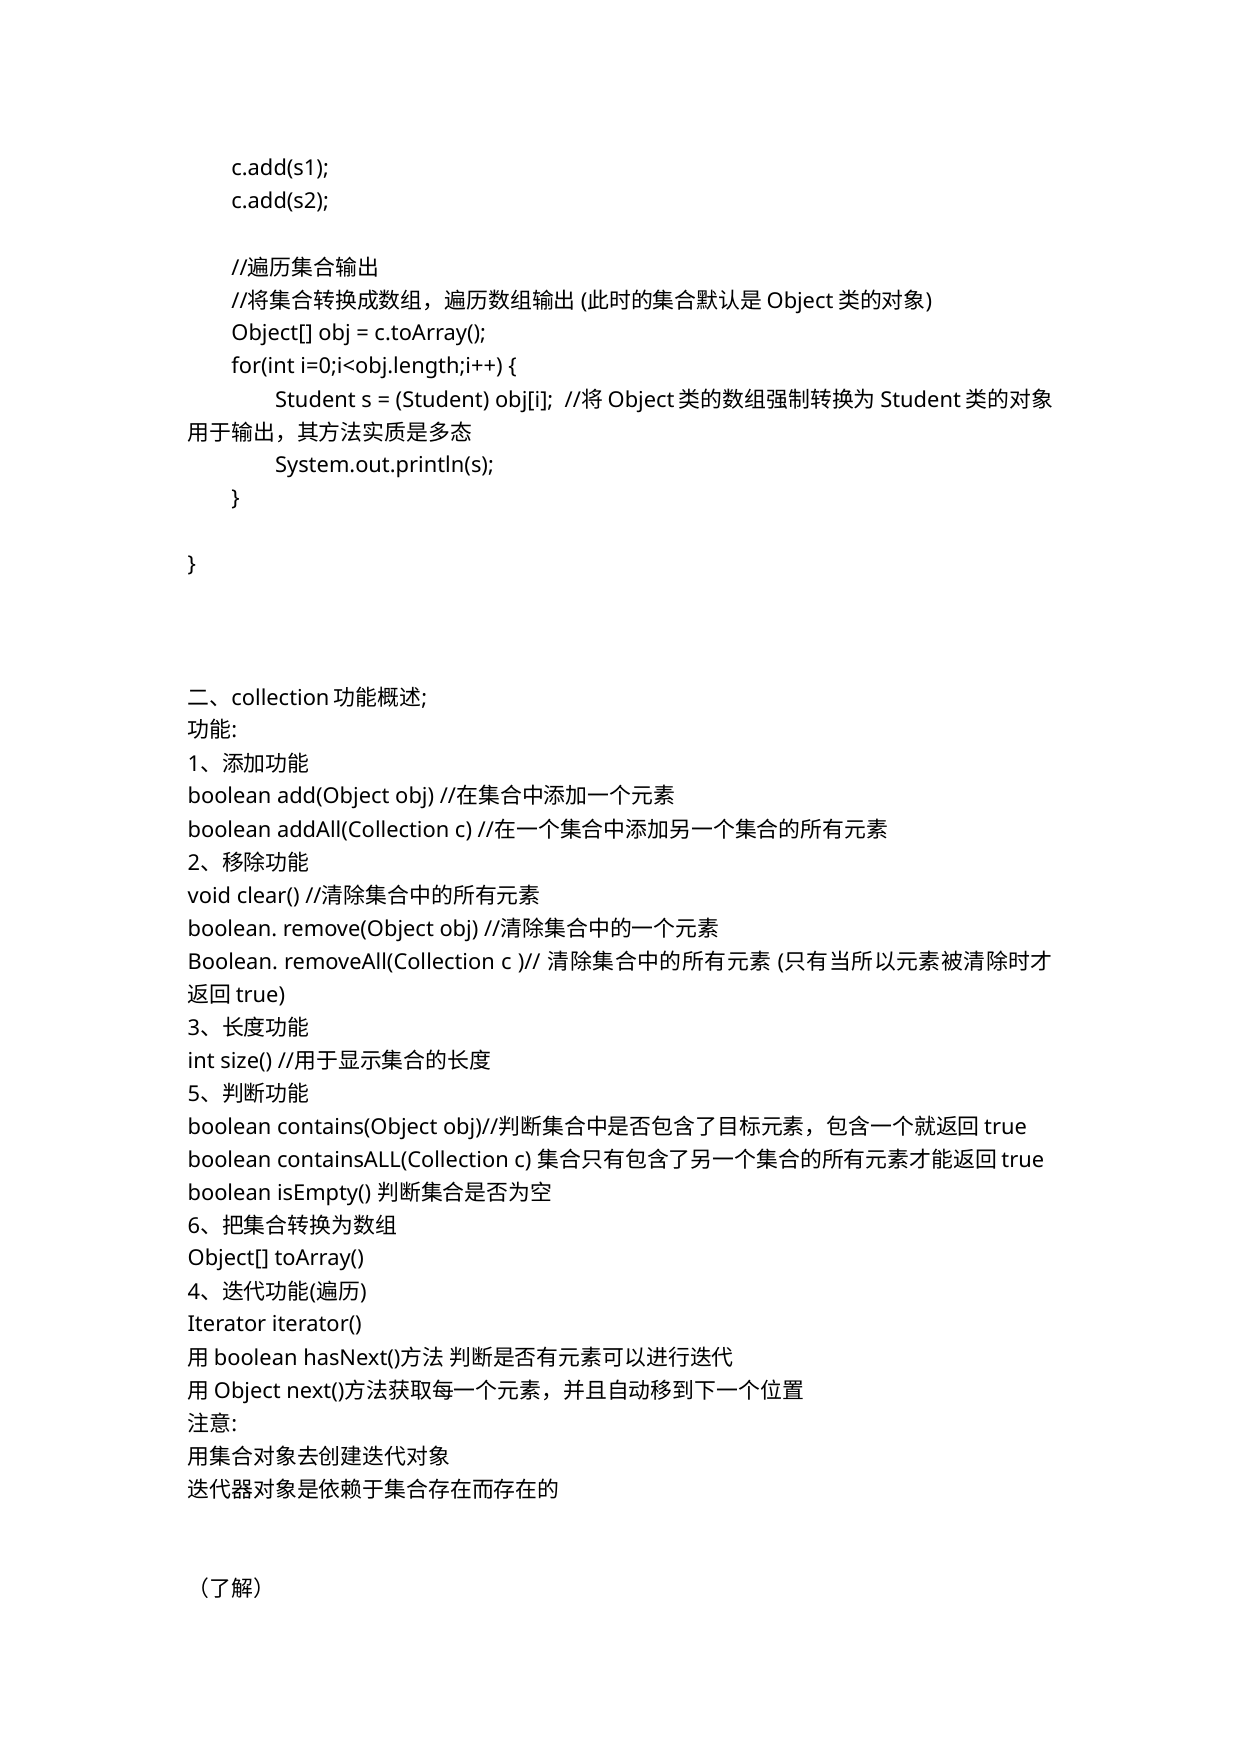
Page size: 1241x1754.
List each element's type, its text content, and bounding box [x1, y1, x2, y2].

text 5、判断功能 [187, 1075, 1053, 1108]
text Student s = (Student) obj[i]; //将Object类的数组强制转换为Student类的对象用于输出，其方法实质是多态 [187, 382, 1053, 448]
text 注意: [187, 1405, 1053, 1438]
text } [187, 481, 1053, 514]
text 二、collection功能概述; [187, 679, 1053, 712]
text 功能: [187, 712, 1053, 745]
text boolean add(Object obj) //在集合中添加一个元素 [187, 778, 1053, 811]
text 4、迭代功能(遍历) [187, 1273, 1053, 1306]
text boolean containsALL(Collection c) 集合只有包含了另一个集合的所有元素才能返回true [187, 1141, 1053, 1174]
text 6、把集合转换为数组 [187, 1207, 1053, 1240]
text boolean. remove(Object obj) //清除集合中的一个元素 [187, 910, 1053, 943]
text 用Object next()方法获取每一个元素，并且自动移到下一个位置 [187, 1372, 1053, 1405]
text 3、长度功能 [187, 1009, 1053, 1042]
text } [187, 547, 1053, 580]
text //遍历集合输出 [187, 249, 1053, 283]
text int size() //用于显示集合的长度 [187, 1042, 1053, 1075]
text boolean contains(Object obj)//判断集合中是否包含了目标元素，包含一个就返回true [187, 1108, 1053, 1141]
text Object[] toArray() [187, 1240, 1053, 1273]
text 2、移除功能 [187, 844, 1053, 877]
text boolean addAll(Collection c) //在一个集合中添加另一个集合的所有元素 [187, 811, 1053, 844]
text 迭代器对象是依赖于集合存在而存在的 [187, 1471, 1053, 1504]
text Boolean. removeAll(Collection c )// 清除集合中的所有元素 (只有当所以元素被清除时才返回true) [187, 943, 1053, 1009]
text boolean isEmpty() 判断集合是否为空 [187, 1174, 1053, 1207]
text Object[] obj = c.toArray(); [187, 316, 1053, 349]
text c.add(s2); [187, 183, 1053, 217]
text Iterator iterator() [187, 1306, 1053, 1339]
text 用boolean hasNext()方法 判断是否有元素可以进行迭代 [187, 1339, 1053, 1372]
text （了解） [187, 1570, 1053, 1603]
text 用集合对象去创建迭代对象 [187, 1438, 1053, 1471]
text System.out.println(s); [187, 448, 1053, 481]
text 1、添加功能 [187, 745, 1053, 778]
text c.add(s1); [187, 151, 1053, 183]
text void clear() //清除集合中的所有元素 [187, 877, 1053, 910]
text for(int i=0;i<obj.length;i++) { [187, 349, 1053, 382]
text //将集合转换成数组，遍历数组输出 (此时的集合默认是Object类的对象) [187, 283, 1053, 316]
